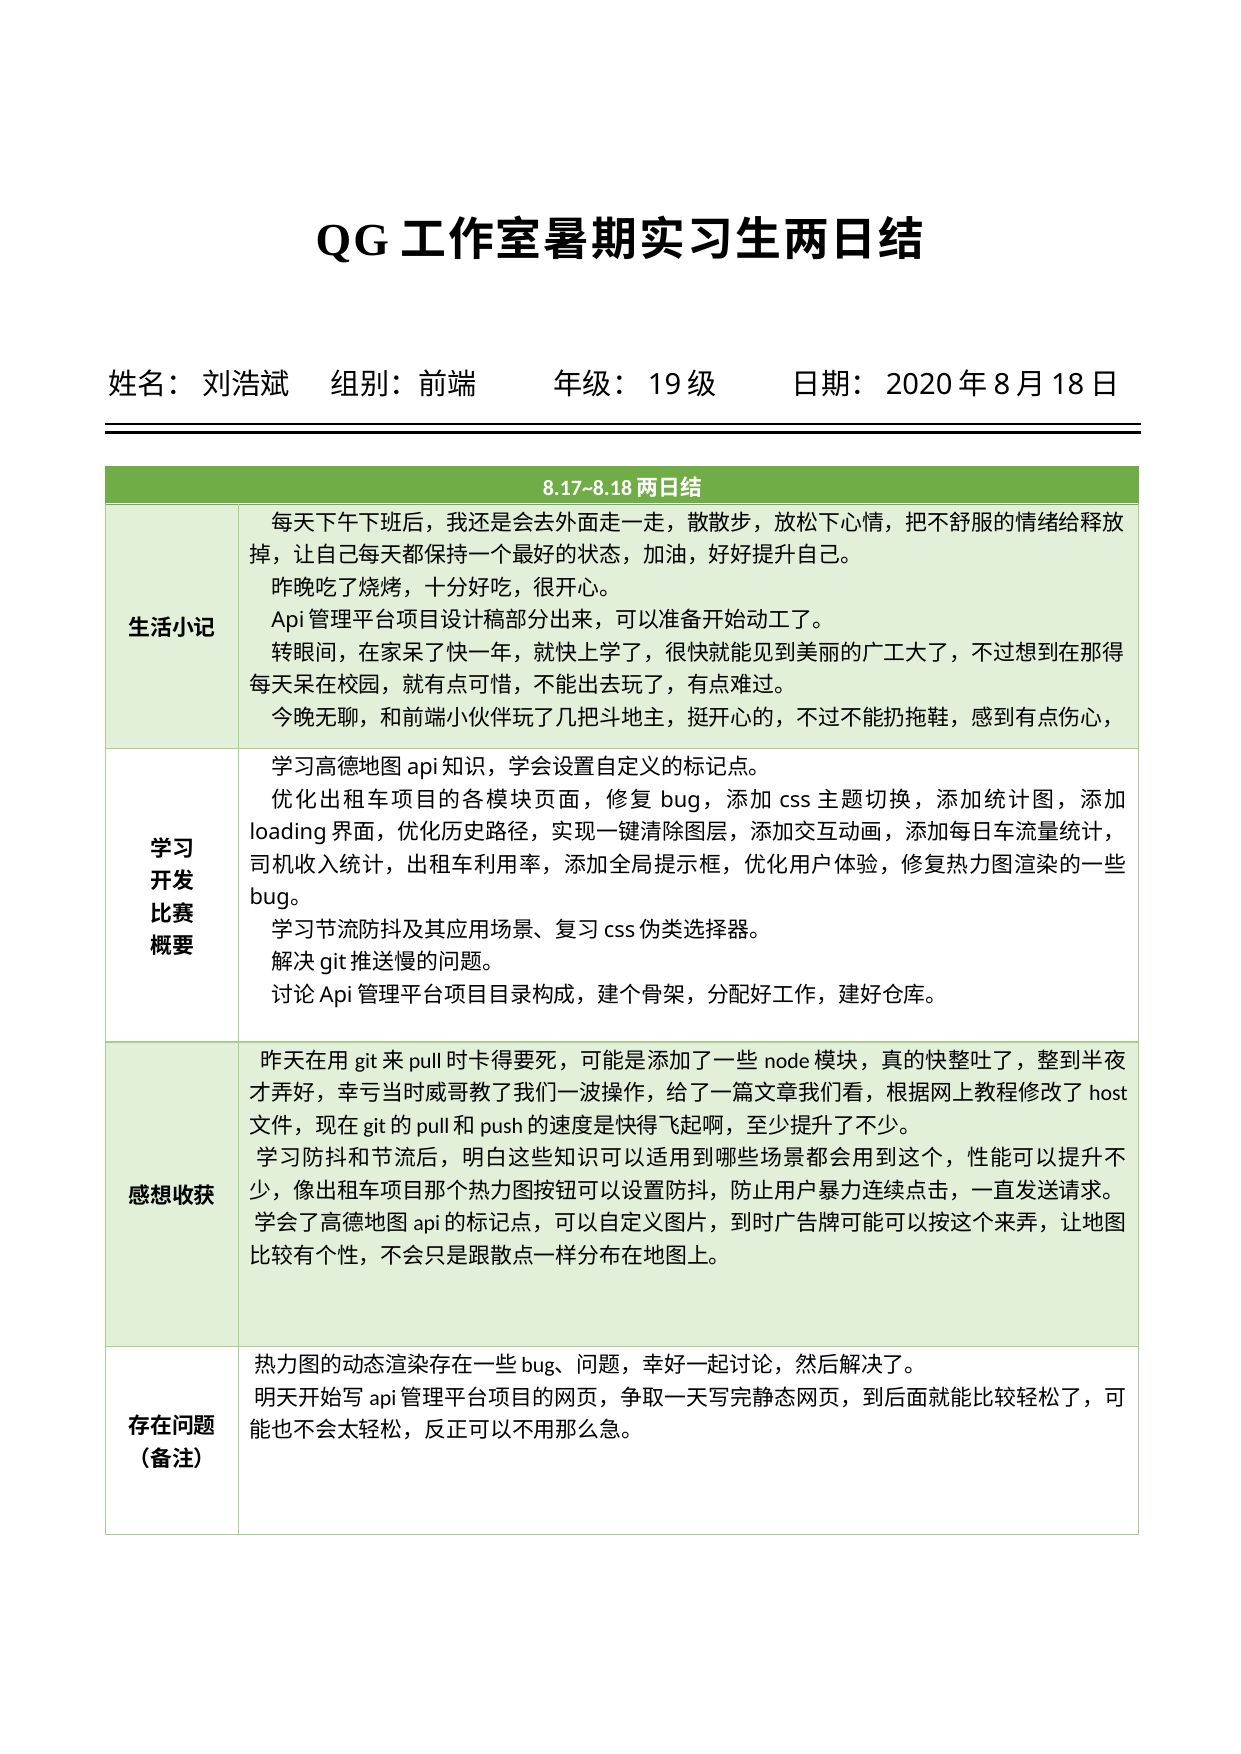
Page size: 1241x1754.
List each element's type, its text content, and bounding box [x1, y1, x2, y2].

table_header 组别：前端 [328, 350, 551, 423]
subtitle QG工作室暑期实习生两日结 [105, 187, 1135, 284]
table_cell 学习高德地图api知识，学会设置自定义的标记点。 优化出租车项目的各模块页面，修复bug，添加css主题切换，添加统计图，添加loading界面，优化历史路径，实现一键清除图层，添加交互动画，添加每日车流量统计，司机收入统计，出租车利用率，添加全局提示框，优化用户体验，修复热力图渲染的一些bug。 学习节流防抖及其应用场景、复习css伪类选择器。 解决git推送慢的问题。 讨论Api管理平台项目目录构成，建个骨架，分配好工作，建好仓库。 [239, 749, 1138, 1041]
table_cell 学习 开发 比赛 概要 [106, 749, 238, 1041]
table_header 8.17~8.18两日结 [106, 467, 1138, 503]
table_cell 每天下午下班后，我还是会去外面走一走，散散步，放松下心情，把不舒服的情绪给释放掉，让自己每天都保持一个最好的状态，加油，好好提升自己。 昨晚吃了烧烤，十分好吃，很开心。 Api管理平台项目设计稿部分出来，可以准备开始动工了。 转眼间，在家呆了快一年，就快上学了，很快就能见到美丽的广工大了，不过想到在那得每天呆在校园，就有点可惜，不能出去玩了，有点难过。 今晚无聊，和前端小伙伴玩了几把斗地主，挺开心的，不过不能扔拖鞋，感到有点伤心， [239, 505, 1138, 748]
table_cell 热力图的动态渲染存在一些bug、问题，幸好一起讨论，然后解决了。 明天开始写api管理平台项目的网页，争取一天写完静态网页，到后面就能比较轻松了，可能也不会太轻松，反正可以不用那么急。 [239, 1347, 1138, 1533]
table_cell 生活小记 [106, 505, 238, 748]
table_header 姓名： 刘浩斌 [105, 350, 328, 423]
table_cell 昨天在用git来pull时卡得要死，可能是添加了一些node模块，真的快整吐了，整到半夜才弄好，幸亏当时威哥教了我们一波操作，给了一篇文章我们看，根据网上教程修改了host文件，现在git的pull和push的速度是快得飞起啊，至少提升了不少。 学习防抖和节流后，明白这些知识可以适用到哪些场景都会用到这个，性能可以提升不少，像出租车项目那个热力图按钮可以设置防抖，防止用户暴力连续点击，一直发送请求。 学会了高德地图api的标记点，可以自定义图片，到时广告牌可能可以按这个来弄，让地图比较有个性，不会只是跟散点一样分布在地图上。 [239, 1043, 1138, 1346]
table_cell 存在问题 （备注） [106, 1347, 238, 1533]
table_header 年级： 19级 [551, 350, 788, 423]
table_header 日期： 2020年8月18日 [789, 350, 1141, 423]
table_cell 感想收获 [106, 1043, 238, 1346]
